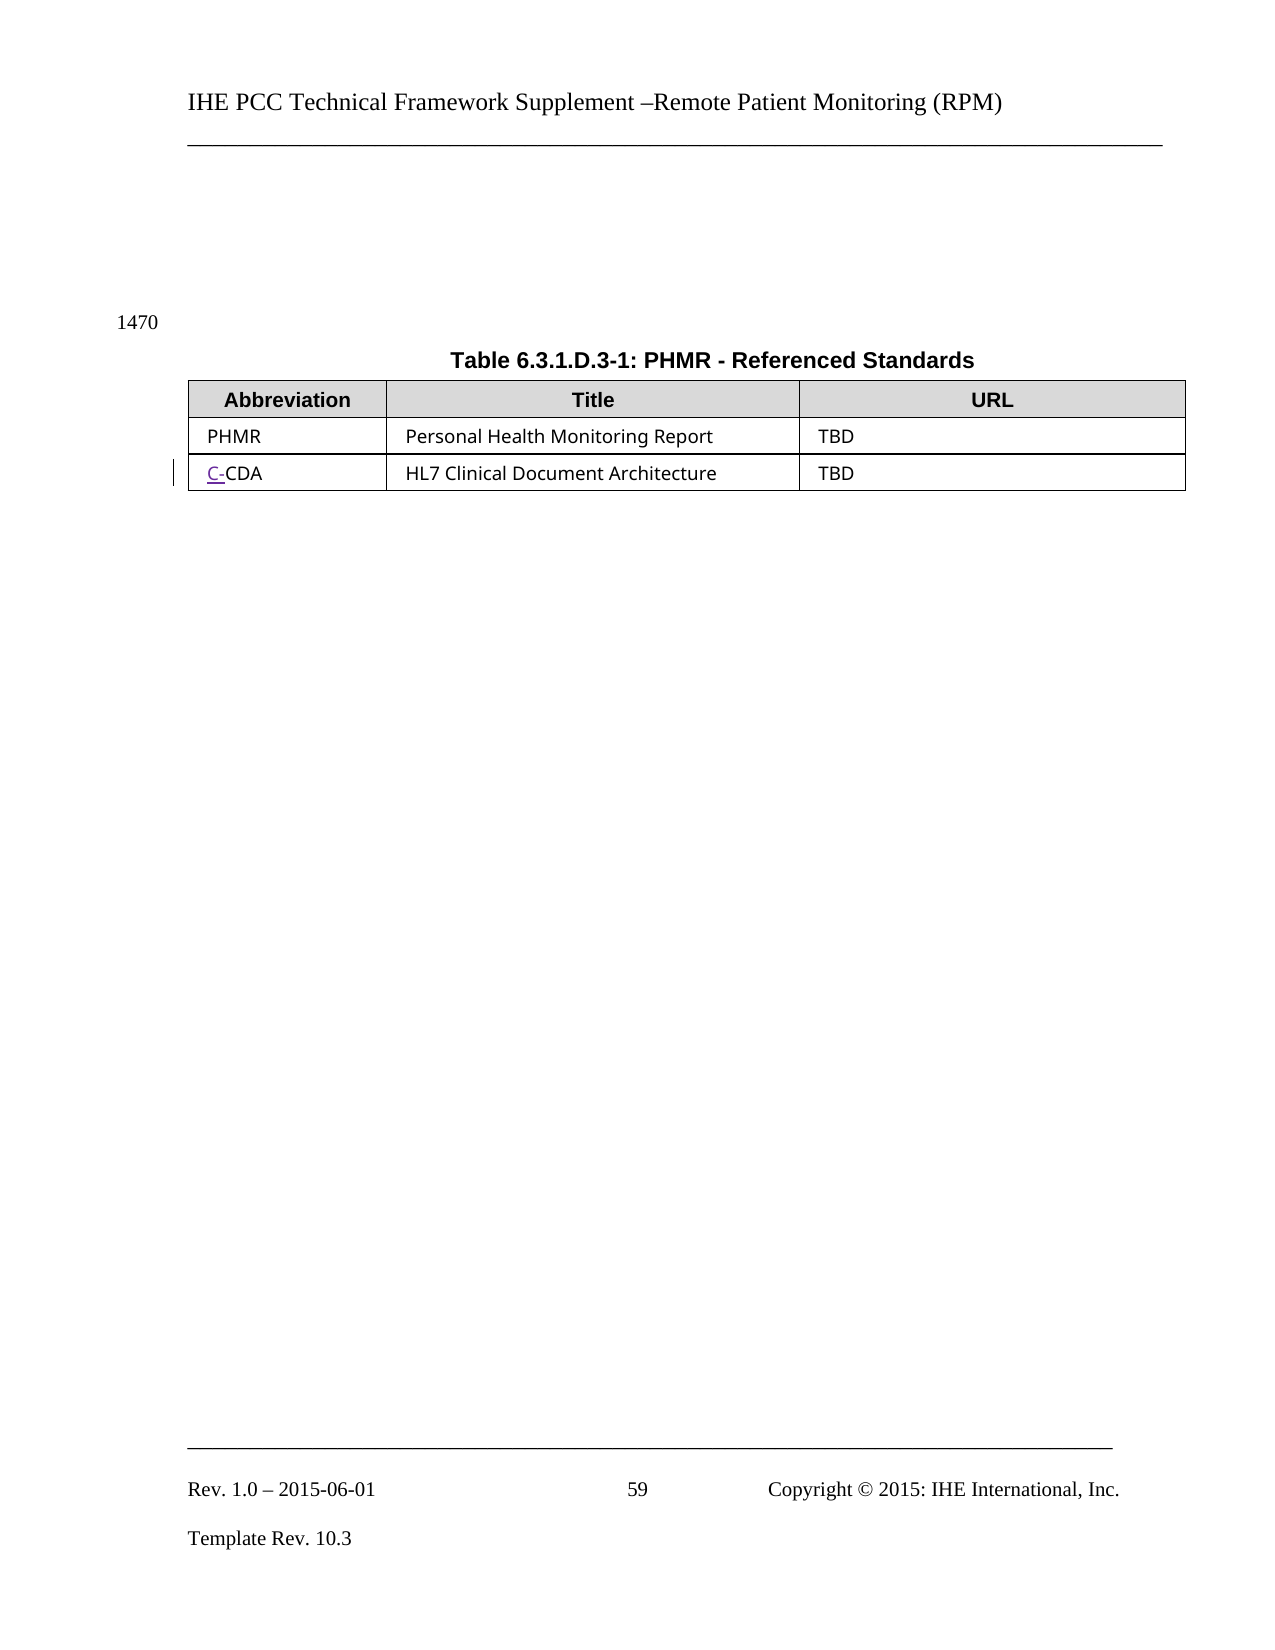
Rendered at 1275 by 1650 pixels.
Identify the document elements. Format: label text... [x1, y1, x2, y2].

table_cell CDA [189, 455, 386, 490]
table_cell HL7 Clinical Document Architecture [387, 455, 799, 490]
title Table 6.3.1.D.3-1: PHMR - Referenced Standards [262, 347, 1162, 374]
table_header URL [800, 381, 1185, 417]
table_header Abbreviation [189, 381, 386, 417]
table_cell Personal Health Monitoring Report [387, 418, 799, 453]
table_cell PHMR [189, 418, 386, 453]
table_header Title [387, 381, 799, 417]
table_cell TBD [800, 418, 1185, 453]
table_cell TBD [800, 455, 1185, 490]
